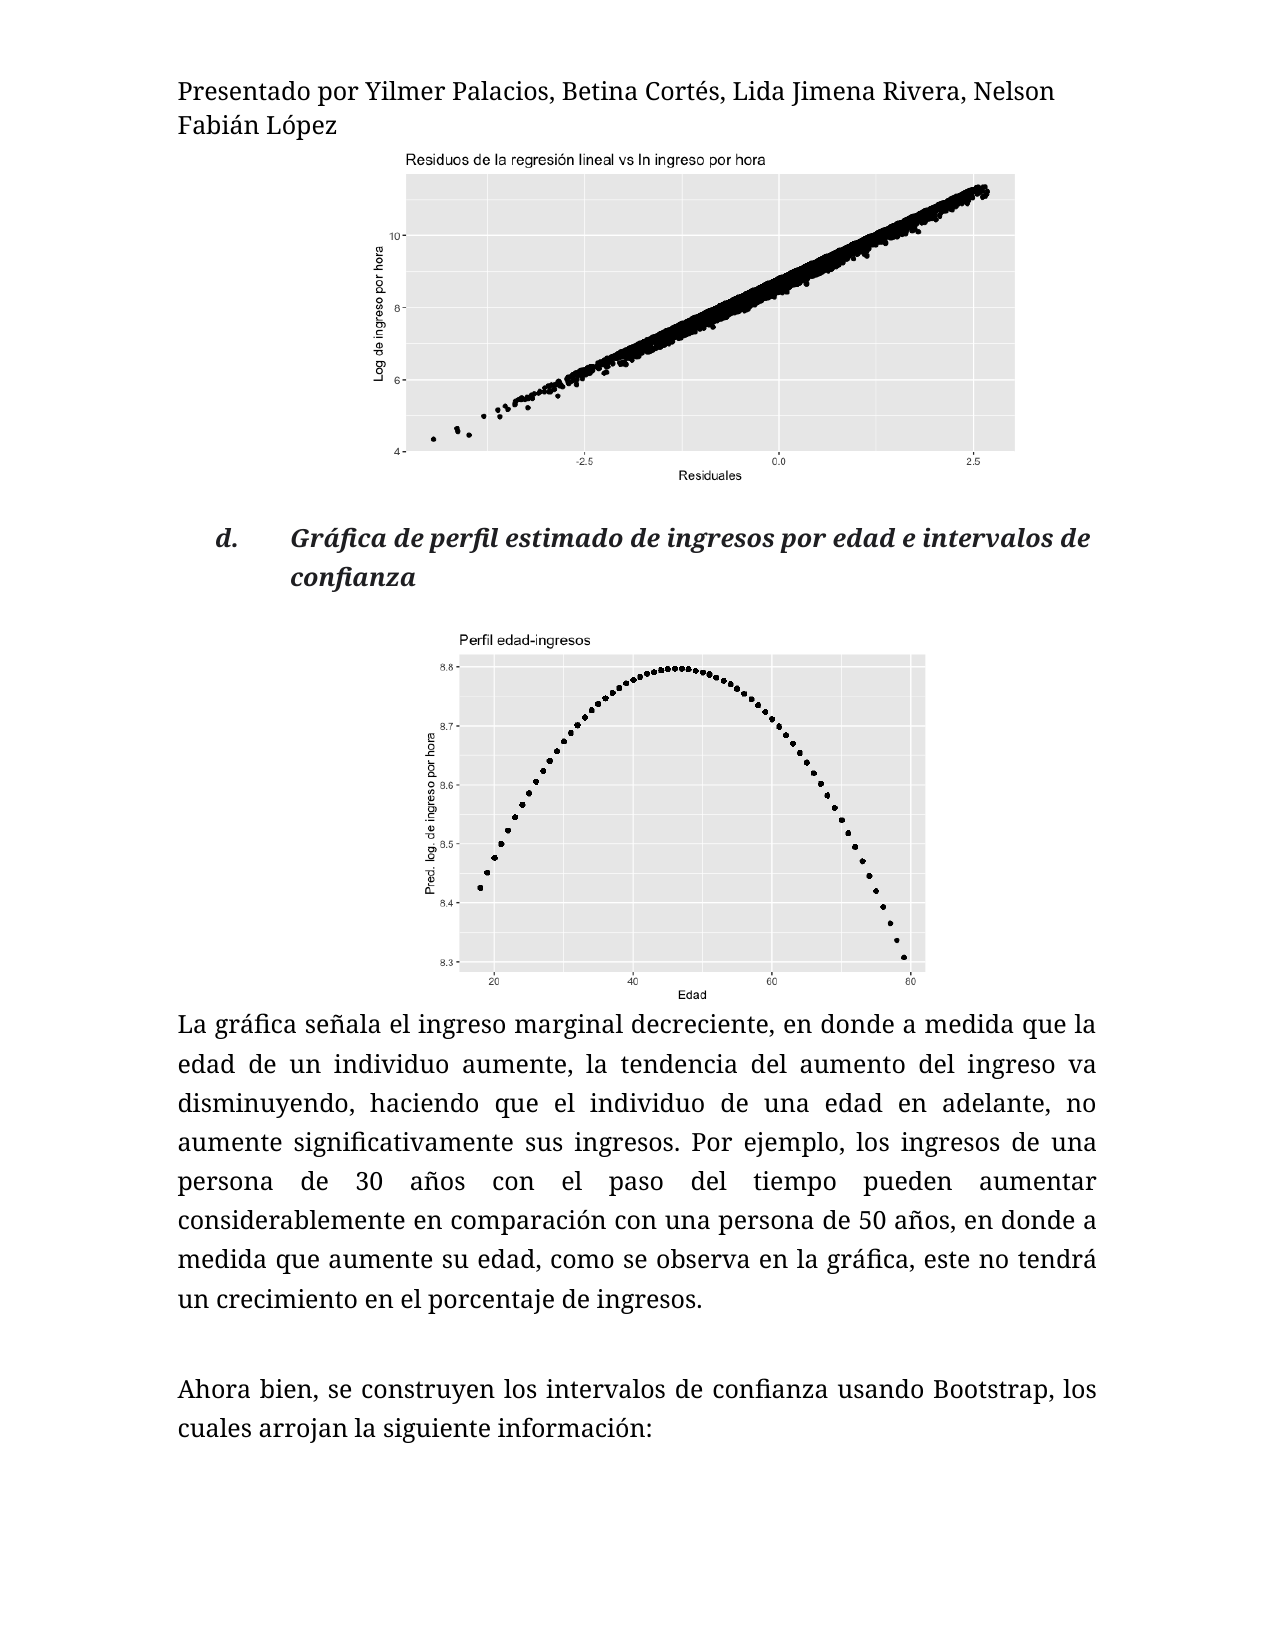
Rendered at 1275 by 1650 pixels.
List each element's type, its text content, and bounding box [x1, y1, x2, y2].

text La gráfica señala el ingreso marginal decreciente, en donde a medida que la edad de un individuo aumente, la tendencia del aumento del ingreso va disminuyendo, haciendo que el individuo de una edad en adelante, no aumente significativamente sus ingresos. Por ejemplo, los ingresos de una persona de 30 años con el paso del tiempo pueden aumentar considerablemente en comparación con una persona de 50 años, en donde a medida que aumente su edad, como se observa en la gráfica, este no tendrá un crecimiento en el porcentaje de ingresos. [177, 1007, 1098, 1315]
picture [419, 628, 931, 1007]
text Ahora bien, se construyen los intervalos de confianza usando Bootstrap, los cuales arrojan la siguiente información: [177, 1371, 1098, 1445]
list Gráfica de perfil estimado de ingresos por edad e intervalos de confianza [215, 521, 1098, 594]
picture [367, 147, 1020, 488]
